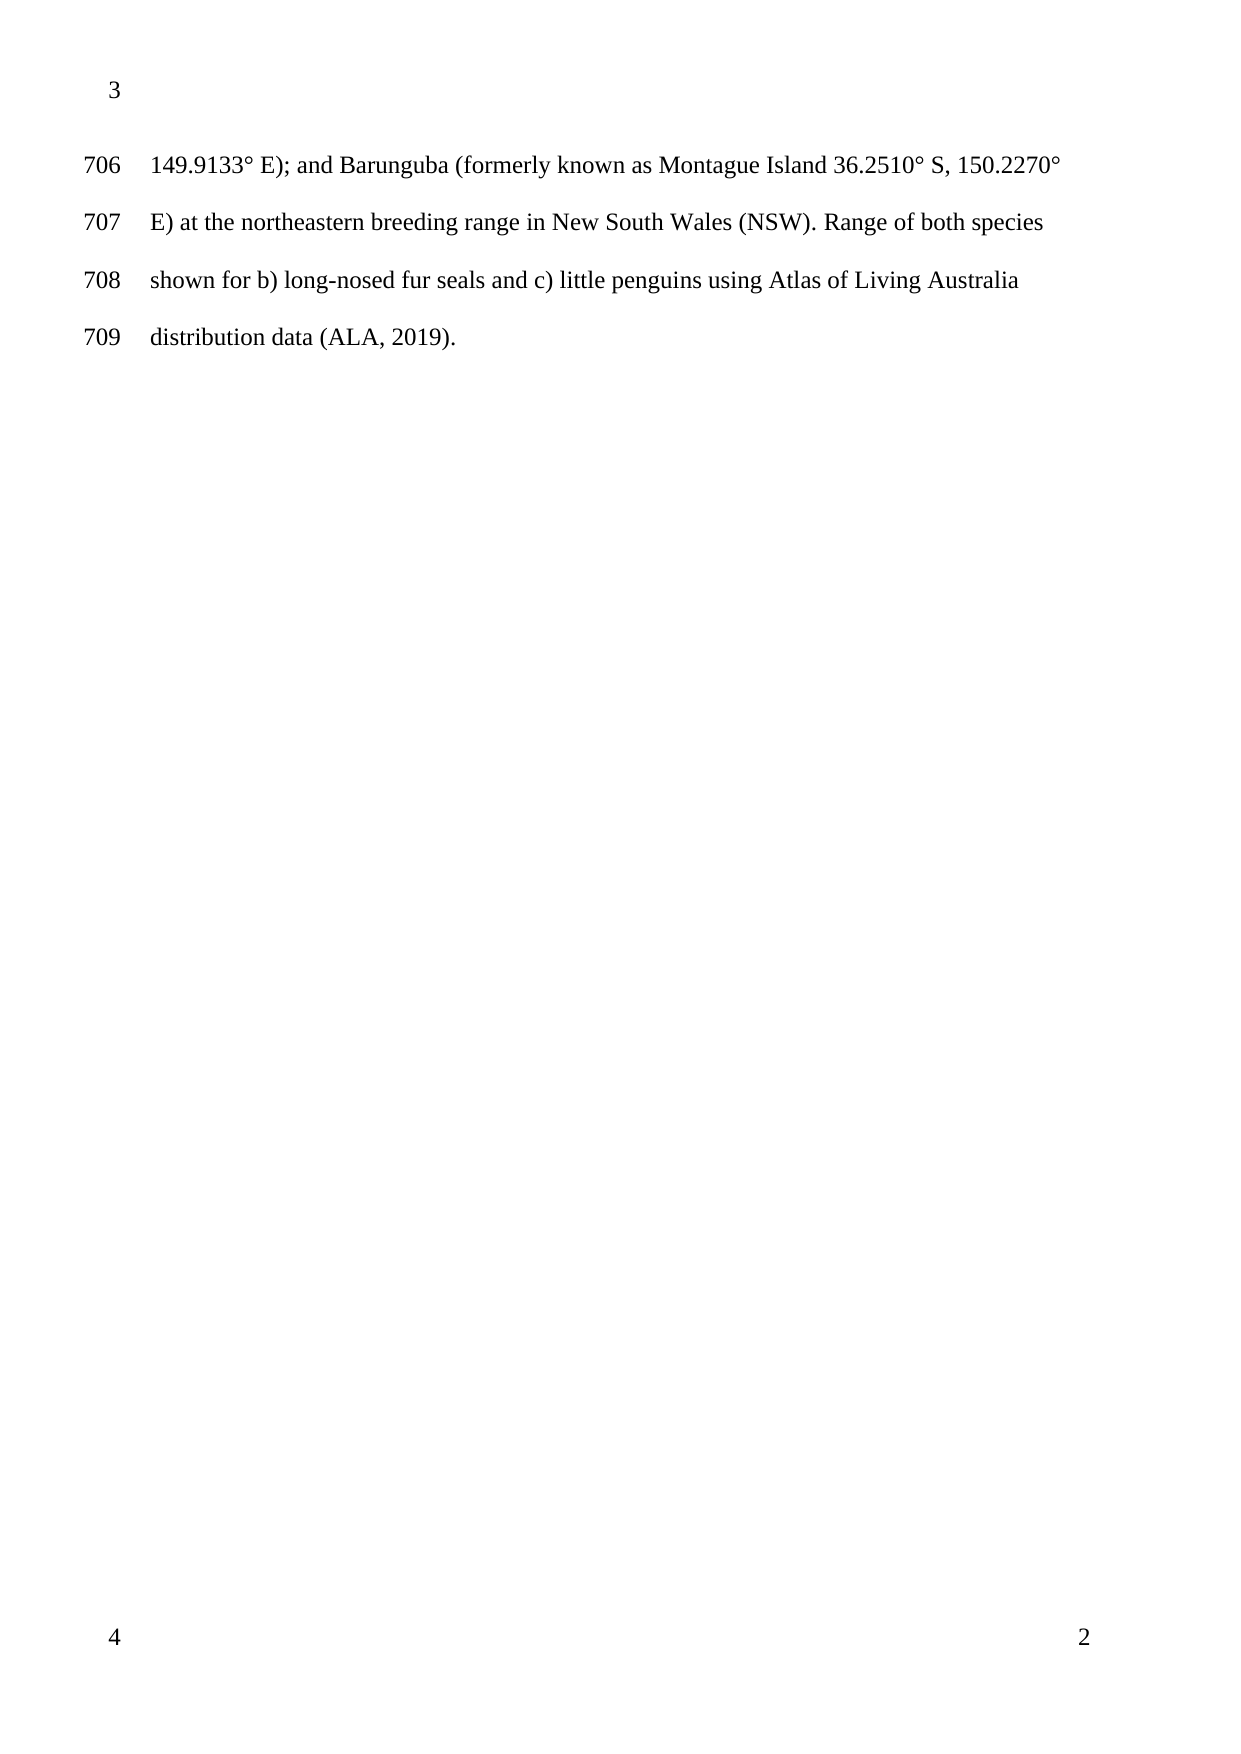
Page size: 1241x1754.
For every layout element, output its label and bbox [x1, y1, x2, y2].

text [150, 150, 1090, 351]
